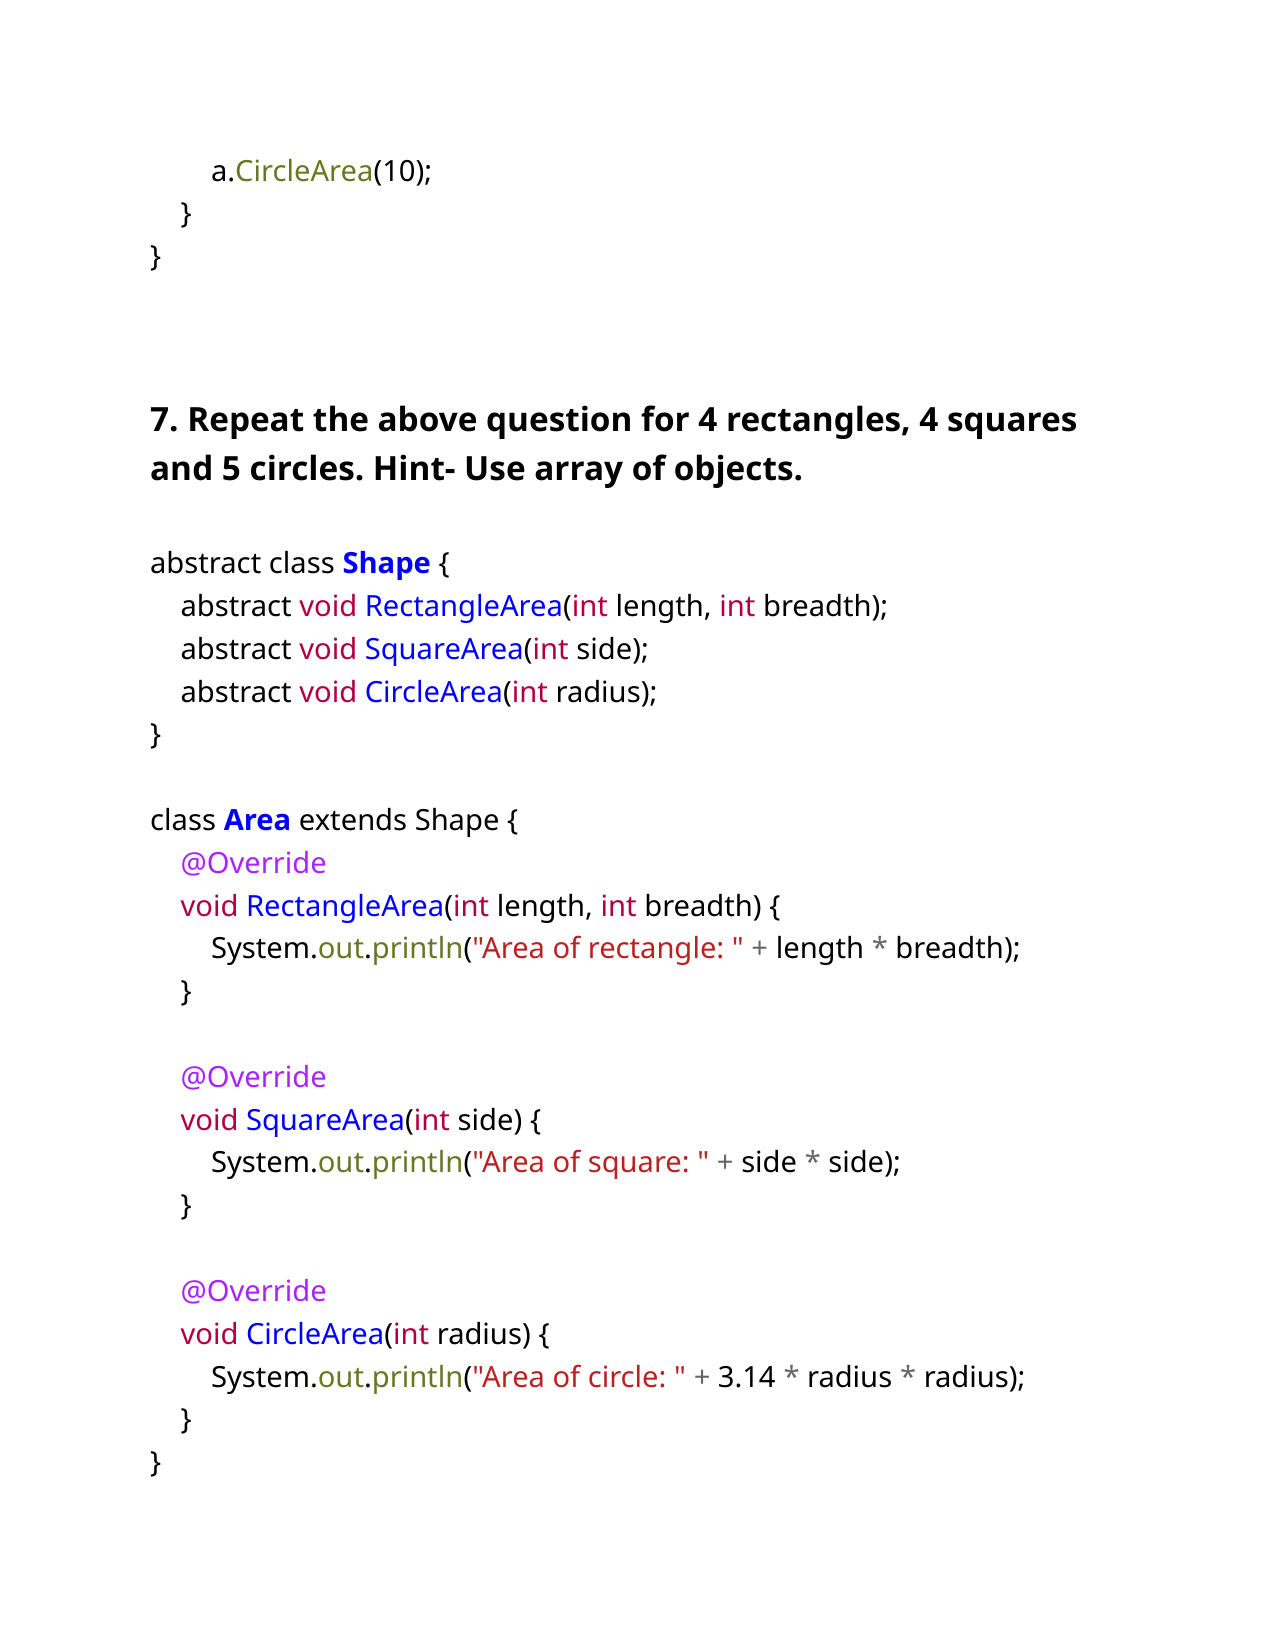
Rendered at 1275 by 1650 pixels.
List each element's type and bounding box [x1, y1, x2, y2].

text [150, 396, 1125, 1481]
text [150, 150, 1125, 306]
